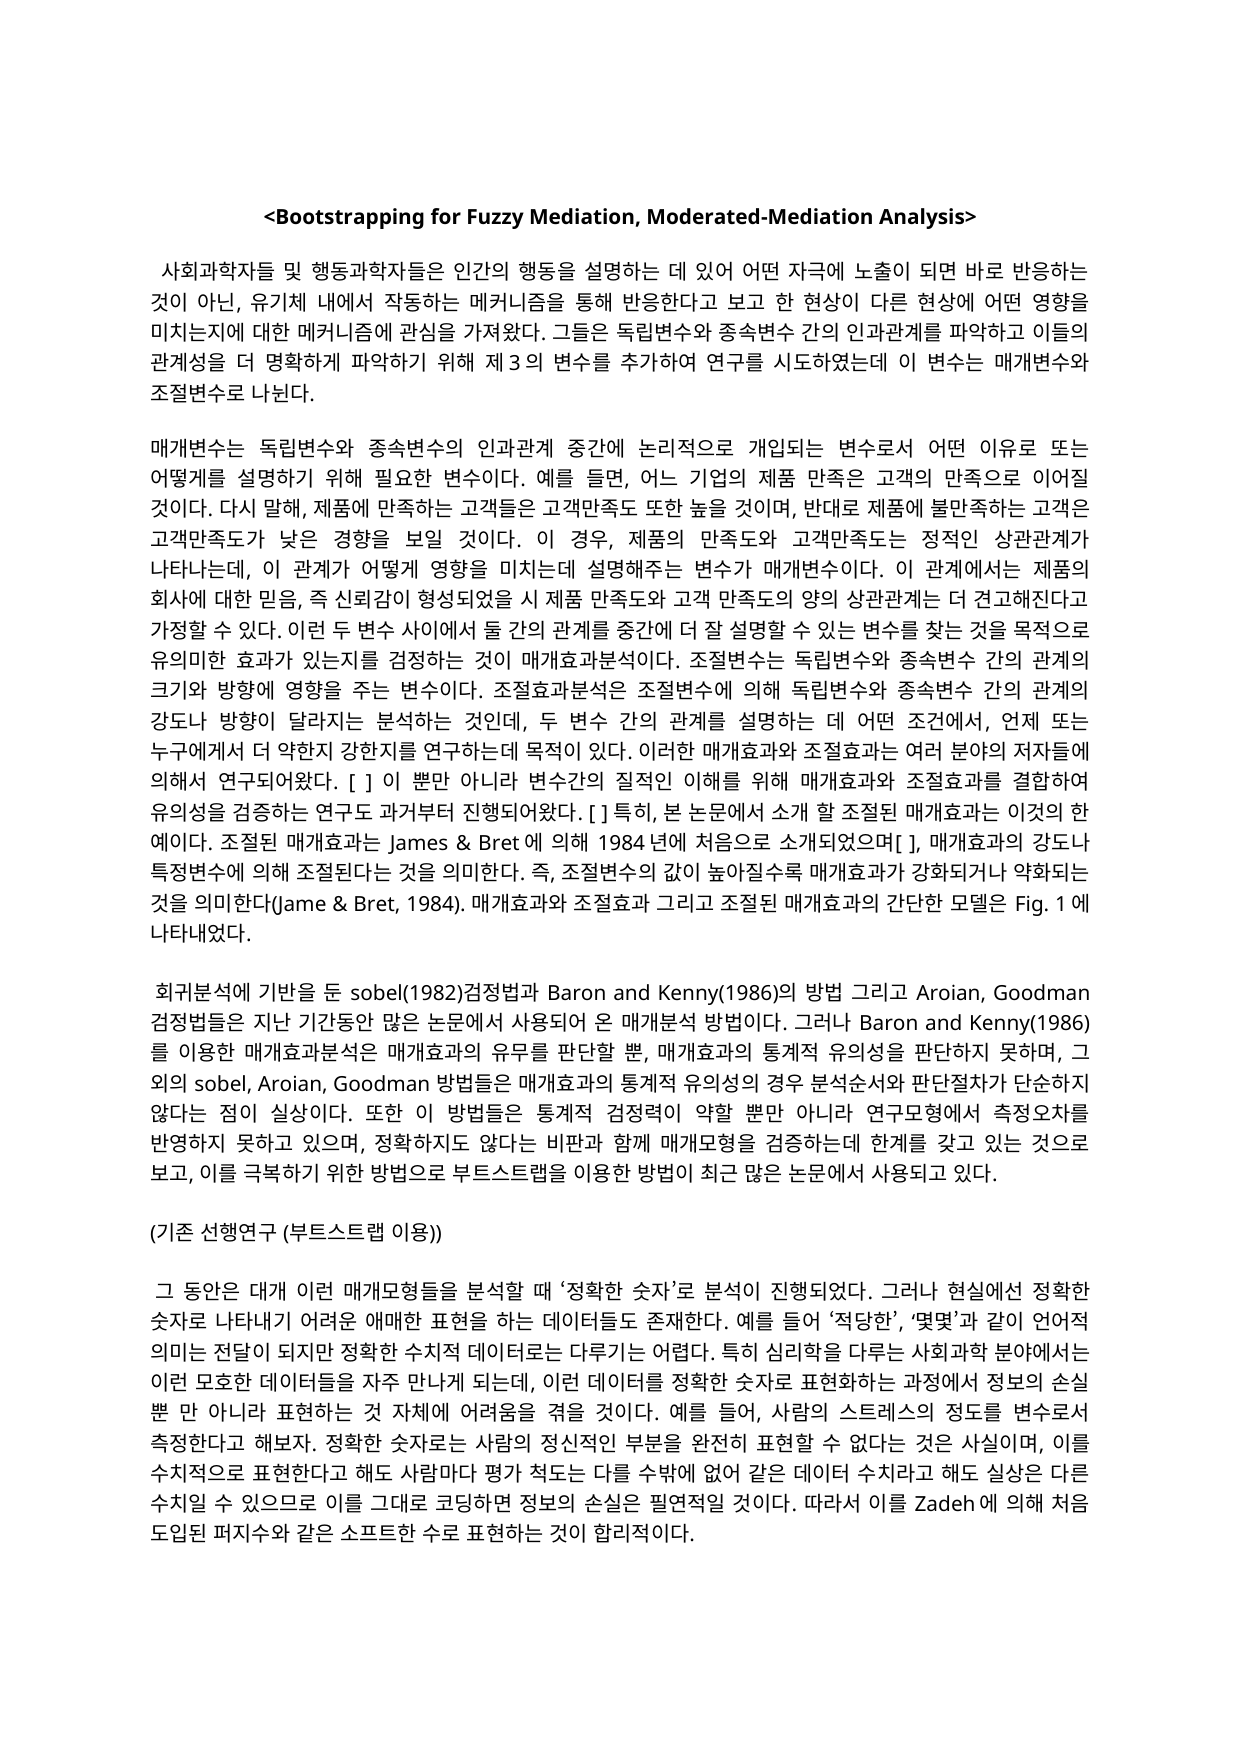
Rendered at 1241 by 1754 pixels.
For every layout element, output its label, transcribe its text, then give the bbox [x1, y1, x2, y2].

text (기존 선행연구 (부트스트랩 이용)) [150, 1216, 1090, 1247]
text 회귀분석에 기반을 둔 sobel(1982)검정법과 Baron and Kenny(1986)의 방법 그리고 Aroian, Goodman 검정법들은 지난 기간동안 많은 논문에서 사용되어 온 매개분석 방법이다. 그러나 Baron and Kenny(1986)를 이용한 매개효과분석은 매개효과의 유무를 판단할 뿐, 매개효과의 통계적 유의성을 판단하지 못하며, 그 외의 sobel, Aroian, Goodman 방법들은 매개효과의 통계적 유의성의 경우 분석순서와 판단절차가 단순하지 않다는 점이 실상이다. 또한 이 방법들은 통계적 검정력이 약할 뿐만 아니라 연구모형에서 측정오차를 반영하지 못하고 있으며, 정확하지도 않다는 비판과 함께 매개모형을 검증하는데 한계를 갖고 있는 것으로 보고, 이를 극복하기 위한 방법으로 부트스트랩을 이용한 방법이 최근 많은 논문에서 사용되고 있다. [150, 976, 1090, 1188]
text 사회과학자들 및 행동과학자들은 인간의 행동을 설명하는 데 있어 어떤 자극에 노출이 되면 바로 반응하는 것이 아닌, 유기체 내에서 작동하는 메커니즘을 통해 반응한다고 보고 한 현상이 다른 현상에 어떤 영향을 미치는지에 대한 메커니즘에 관심을 가져왔다. 그들은 독립변수와 종속변수 간의 인과관계를 파악하고 이들의 관계성을 더 명확하게 파악하기 위해 제3의 변수를 추가하여 연구를 시도하였는데 이 변수는 매개변수와 조절변수로 나뉜다. [150, 256, 1090, 407]
text <Bootstrapping for Fuzzy Mediation, Moderated-Mediation Analysis> [150, 202, 1090, 231]
text 매개변수는 독립변수와 종속변수의 인과관계 중간에 논리적으로 개입되는 변수로서 어떤 이유로 또는 어떻게를 설명하기 위해 필요한 변수이다. 예를 들면, 어느 기업의 제품 만족은 고객의 만족으로 이어질 것이다. 다시 말해, 제품에 만족하는 고객들은 고객만족도 또한 높을 것이며, 반대로 제품에 불만족하는 고객은 고객만족도가 낮은 경향을 보일 것이다. 이 경우, 제품의 만족도와 고객만족도는 정적인 상관관계가 나타나는데, 이 관계가 어떻게 영향을 미치는데 설명해주는 변수가 매개변수이다. 이 관계에서는 제품의 회사에 대한 믿음, 즉 신뢰감이 형성되었을 시 제품 만족도와 고객 만족도의 양의 상관관계는 더 견고해진다고 가정할 수 있다. 이런 두 변수 사이에서 둘 간의 관계를 중간에 더 잘 설명할 수 있는 변수를 찾는 것을 목적으로 유의미한 효과가 있는지를 검정하는 것이 매개효과분석이다. 조절변수는 독립변수와 종속변수 간의 관계의 크기와 방향에 영향을 주는 변수이다. 조절효과분석은 조절변수에 의해 독립변수와 종속변수 간의 관계의 강도나 방향이 달라지는 분석하는 것인데, 두 변수 간의 관계를 설명하는 데 어떤 조건에서, 언제 또는 누구에게서 더 약한지 강한지를 연구하는데 목적이 있다. 이러한 매개효과와 조절효과는 여러 분야의 저자들에 의해서 연구되어왔다. [ ] 이 뿐만 아니라 변수간의 질적인 이해를 위해 매개효과와 조절효과를 결합하여 유의성을 검증하는 연구도 과거부터 진행되어왔다. [ ] 특히, 본 논문에서 소개 할 조절된 매개효과는 이것의 한 예이다. 조절된 매개효과는 James & Bret에 의해 1984년에 처음으로 소개되었으며[ ], 매개효과의 강도나 특정변수에 의해 조절된다는 것을 의미한다. 즉, 조절변수의 값이 높아질수록 매개효과가 강화되거나 약화되는 것을 의미한다(Jame & Bret, 1984). 매개효과와 조절효과 그리고 조절된 매개효과의 간단한 모델은 Fig. 1에 나타내었다. [150, 432, 1090, 947]
